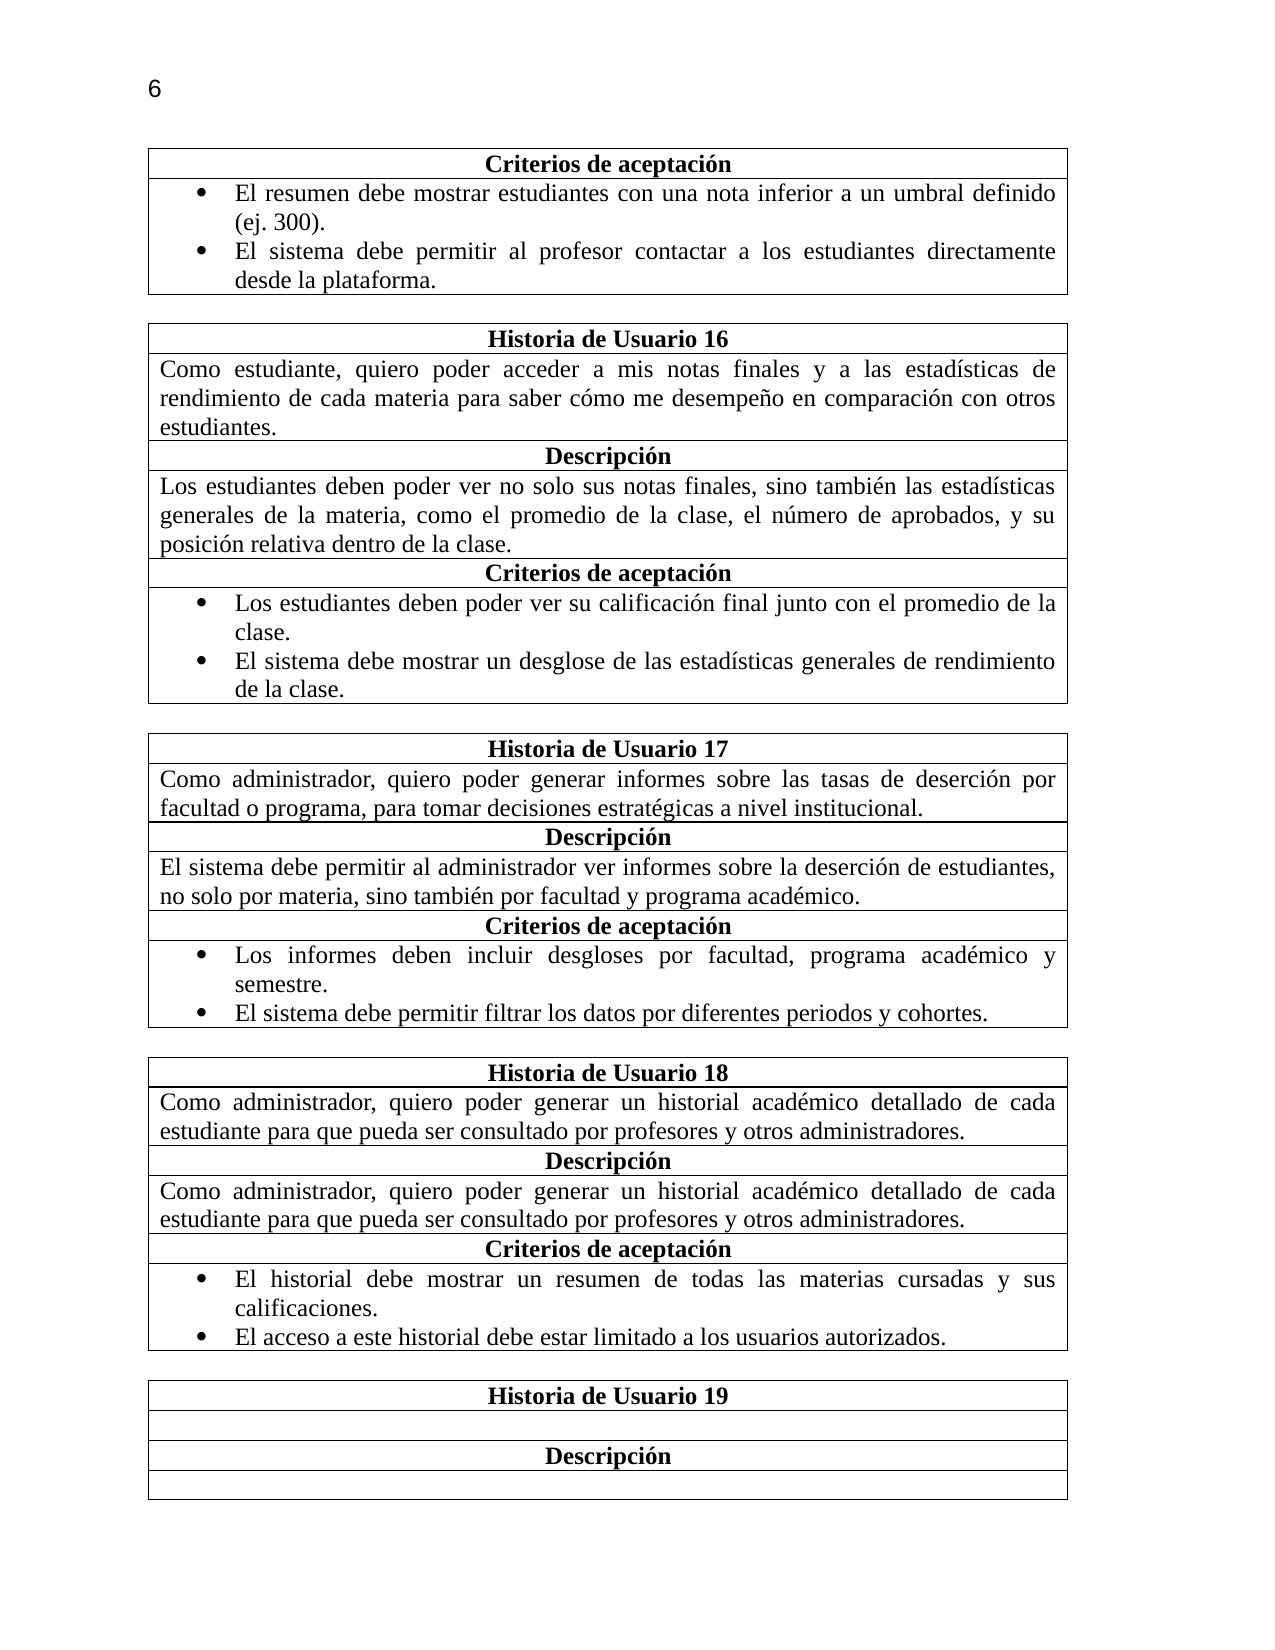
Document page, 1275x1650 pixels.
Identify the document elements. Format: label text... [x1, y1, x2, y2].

table_header Historia de Usuario 18 [149, 1058, 1067, 1086]
table_cell El sistema debe permitir al administrador ver informes sobre la deserción de estudiantes, no solo por materia, sino también por facultad y programa académico. [149, 852, 1067, 910]
table_cell Como administrador, quiero poder generar informes sobre las tasas de deserción por facultad o programa, para tomar decisiones estratégicas a nivel institucional. [149, 764, 1067, 821]
table_cell Criterios de aceptación [149, 1234, 1067, 1263]
table_cell [149, 1471, 1067, 1499]
table_cell Criterios de aceptación [149, 911, 1067, 939]
table_header Historia de Usuario 16 [149, 324, 1067, 353]
table_cell Criterios de aceptación [149, 559, 1067, 587]
table_cell Como estudiante, quiero poder acceder a mis notas finales y a las estadísticas de rendimiento de cada materia para saber cómo me desempeño en comparación con otros estudiantes. [149, 354, 1067, 440]
table_cell Como administrador, quiero poder generar un historial académico detallado de cada estudiante para que pueda ser consultado por profesores y otros administradores. [149, 1176, 1067, 1233]
table_cell El historial debe mostrar un resumen de todas las materias cursadas y sus calificaciones. El acceso a este historial debe estar limitado a los usuarios autorizados. [149, 1264, 1067, 1350]
table_cell El resumen debe mostrar estudiantes con una nota inferior a un umbral definido (ej. 300). El sistema debe permitir al profesor contactar a los estudiantes directamente desde la plataforma. [149, 179, 1067, 293]
table_cell Descripción [149, 1441, 1067, 1469]
table_cell Los informes deben incluir desgloses por facultad, programa académico y semestre. El sistema debe permitir filtrar los datos por diferentes periodos y cohortes. [149, 941, 1067, 1027]
table_cell Descripción [149, 1146, 1067, 1175]
table_cell Criterios de aceptación [149, 149, 1067, 177]
table_cell Los estudiantes deben poder ver su calificación final junto con el promedio de la clase. El sistema debe mostrar un desglose de las estadísticas generales de rendimiento de la clase. [149, 588, 1067, 703]
table_header Historia de Usuario 17 [149, 734, 1067, 763]
table_cell Como administrador, quiero poder generar un historial académico detallado de cada estudiante para que pueda ser consultado por profesores y otros administradores. [149, 1088, 1067, 1145]
table_cell Descripción [149, 441, 1067, 470]
table_cell [149, 1411, 1067, 1440]
table_header Historia de Usuario 19 [149, 1381, 1067, 1410]
table_cell Descripción [149, 823, 1067, 851]
